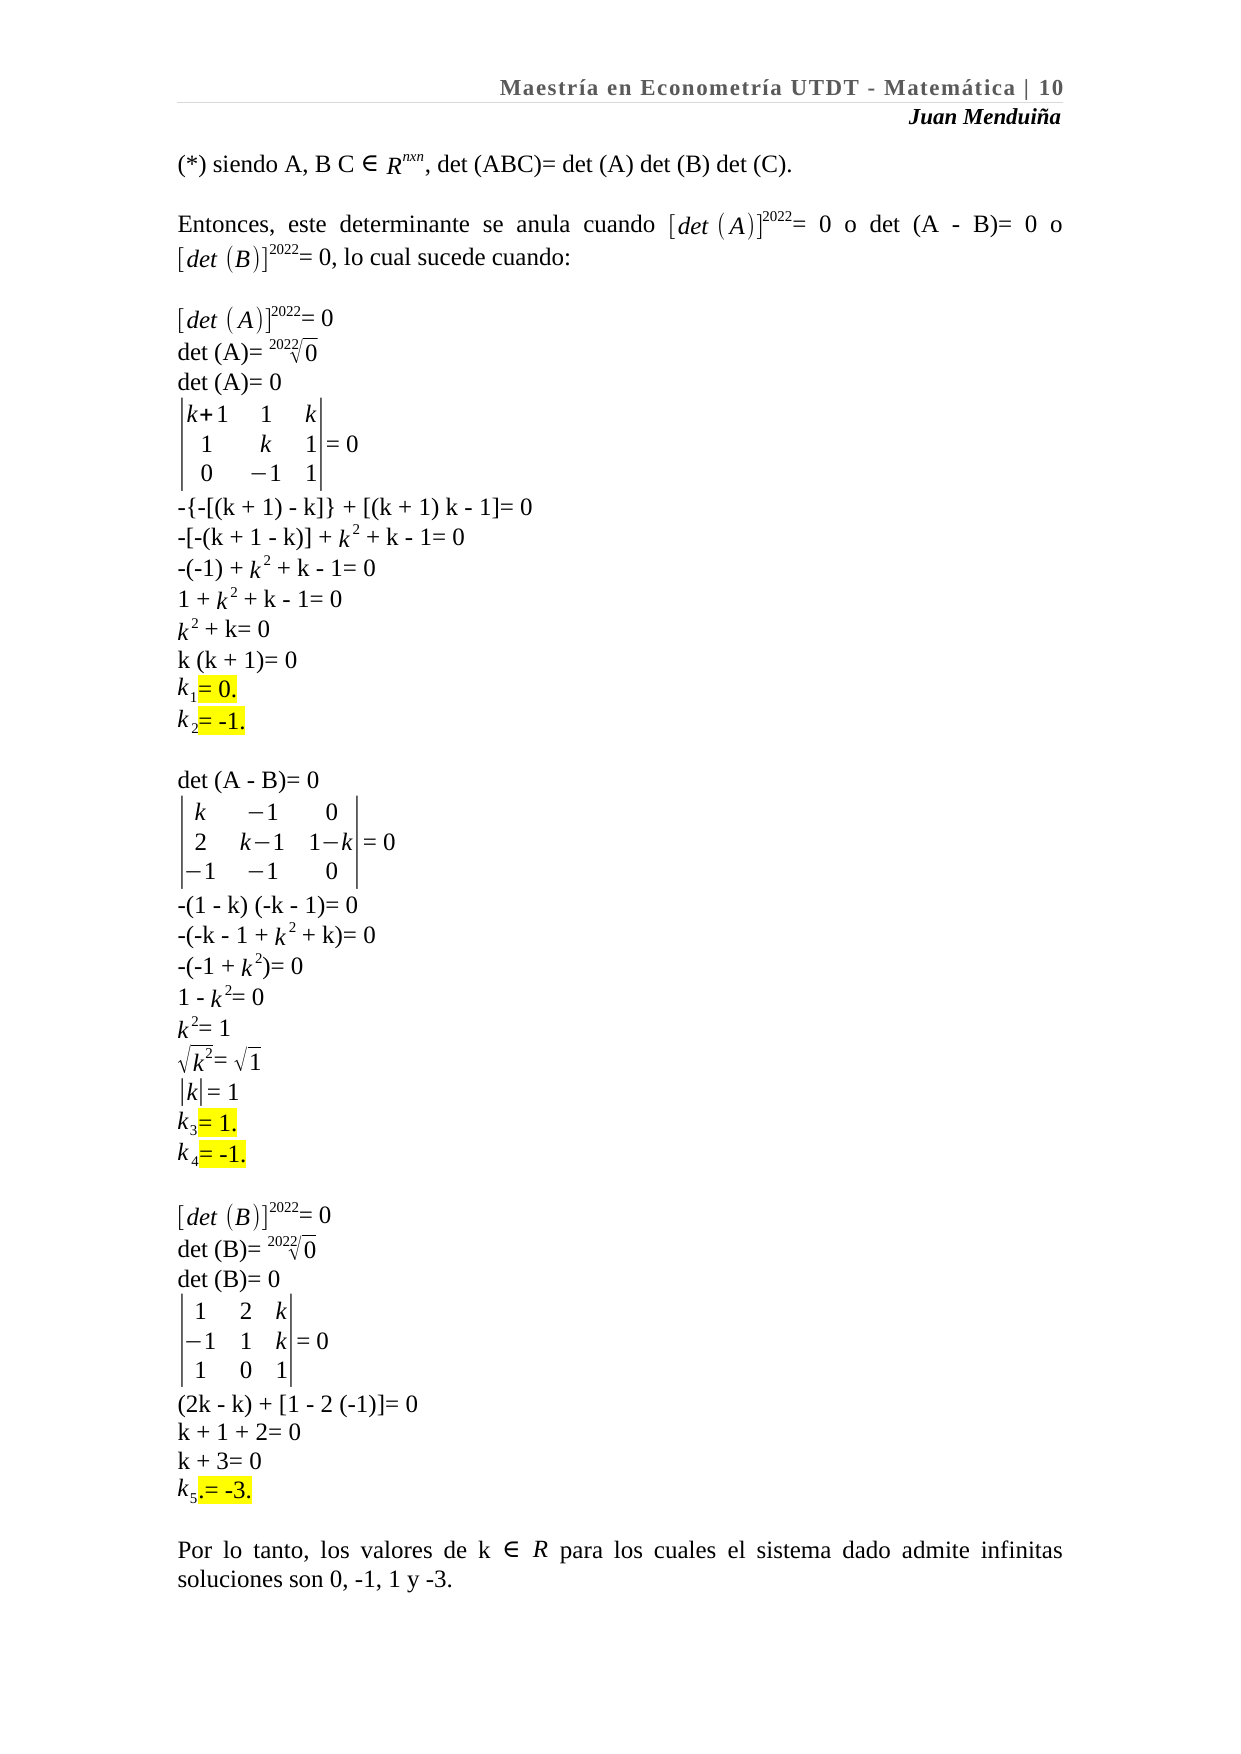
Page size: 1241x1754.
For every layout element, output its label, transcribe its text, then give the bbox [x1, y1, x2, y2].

text = 0 [177, 794, 1063, 890]
text = 0 [177, 1199, 1063, 1232]
text -(-k - 1 + + k)= 0 [177, 919, 1063, 950]
text det (A)= [177, 335, 1063, 367]
text = 0. [177, 674, 1063, 705]
text det (A - B)= 0 [177, 765, 1063, 794]
text k + 3= 0 [177, 1446, 1063, 1475]
text -{-[(k + 1) - k]} + [(k + 1) k - 1]= 0 [177, 492, 1063, 521]
text 1 + + k - 1= 0 [177, 583, 1063, 614]
text 1 - = 0 [177, 981, 1063, 1012]
text = 1 [177, 1012, 1063, 1043]
text det (A)= 0 [177, 367, 1063, 396]
text Por lo tanto, los valores de k para los cuales el sistema dado admite infinitas soluciones son 0, -1, 1 y -3. [177, 1535, 1063, 1593]
text = -1. [177, 1139, 1063, 1170]
text = -1. [177, 705, 1063, 737]
text -(-1 + )= 0 [177, 950, 1063, 981]
text = 1 [177, 1077, 1063, 1107]
text k (k + 1)= 0 [177, 645, 1063, 674]
text (2k - k) + [1 - 2 (-1)]= 0 [177, 1389, 1063, 1417]
text = 0 [177, 302, 1063, 335]
text -(-1) + + k - 1= 0 [177, 552, 1063, 583]
text = 0 [177, 1293, 1063, 1389]
text Entonces, este determinante se anula cuando = 0 o det (A - B)= 0 o = 0, lo cual sucede cuando: [177, 207, 1063, 273]
text = 1. [177, 1107, 1063, 1139]
text = 0 [177, 396, 1063, 492]
text + k= 0 [177, 614, 1063, 645]
text .= -3. [177, 1475, 1063, 1506]
text det (B)= 0 [177, 1264, 1063, 1293]
text (*) siendo A, B C , det (ABC)= det (A) det (B) det (C). [177, 148, 1063, 179]
text -[-(k + 1 - k)] + + k - 1= 0 [177, 521, 1063, 552]
text k + 1 + 2= 0 [177, 1417, 1063, 1446]
text det (B)= [177, 1232, 1063, 1264]
text -(1 - k) (-k - 1)= 0 [177, 890, 1063, 919]
text = [177, 1043, 1063, 1077]
